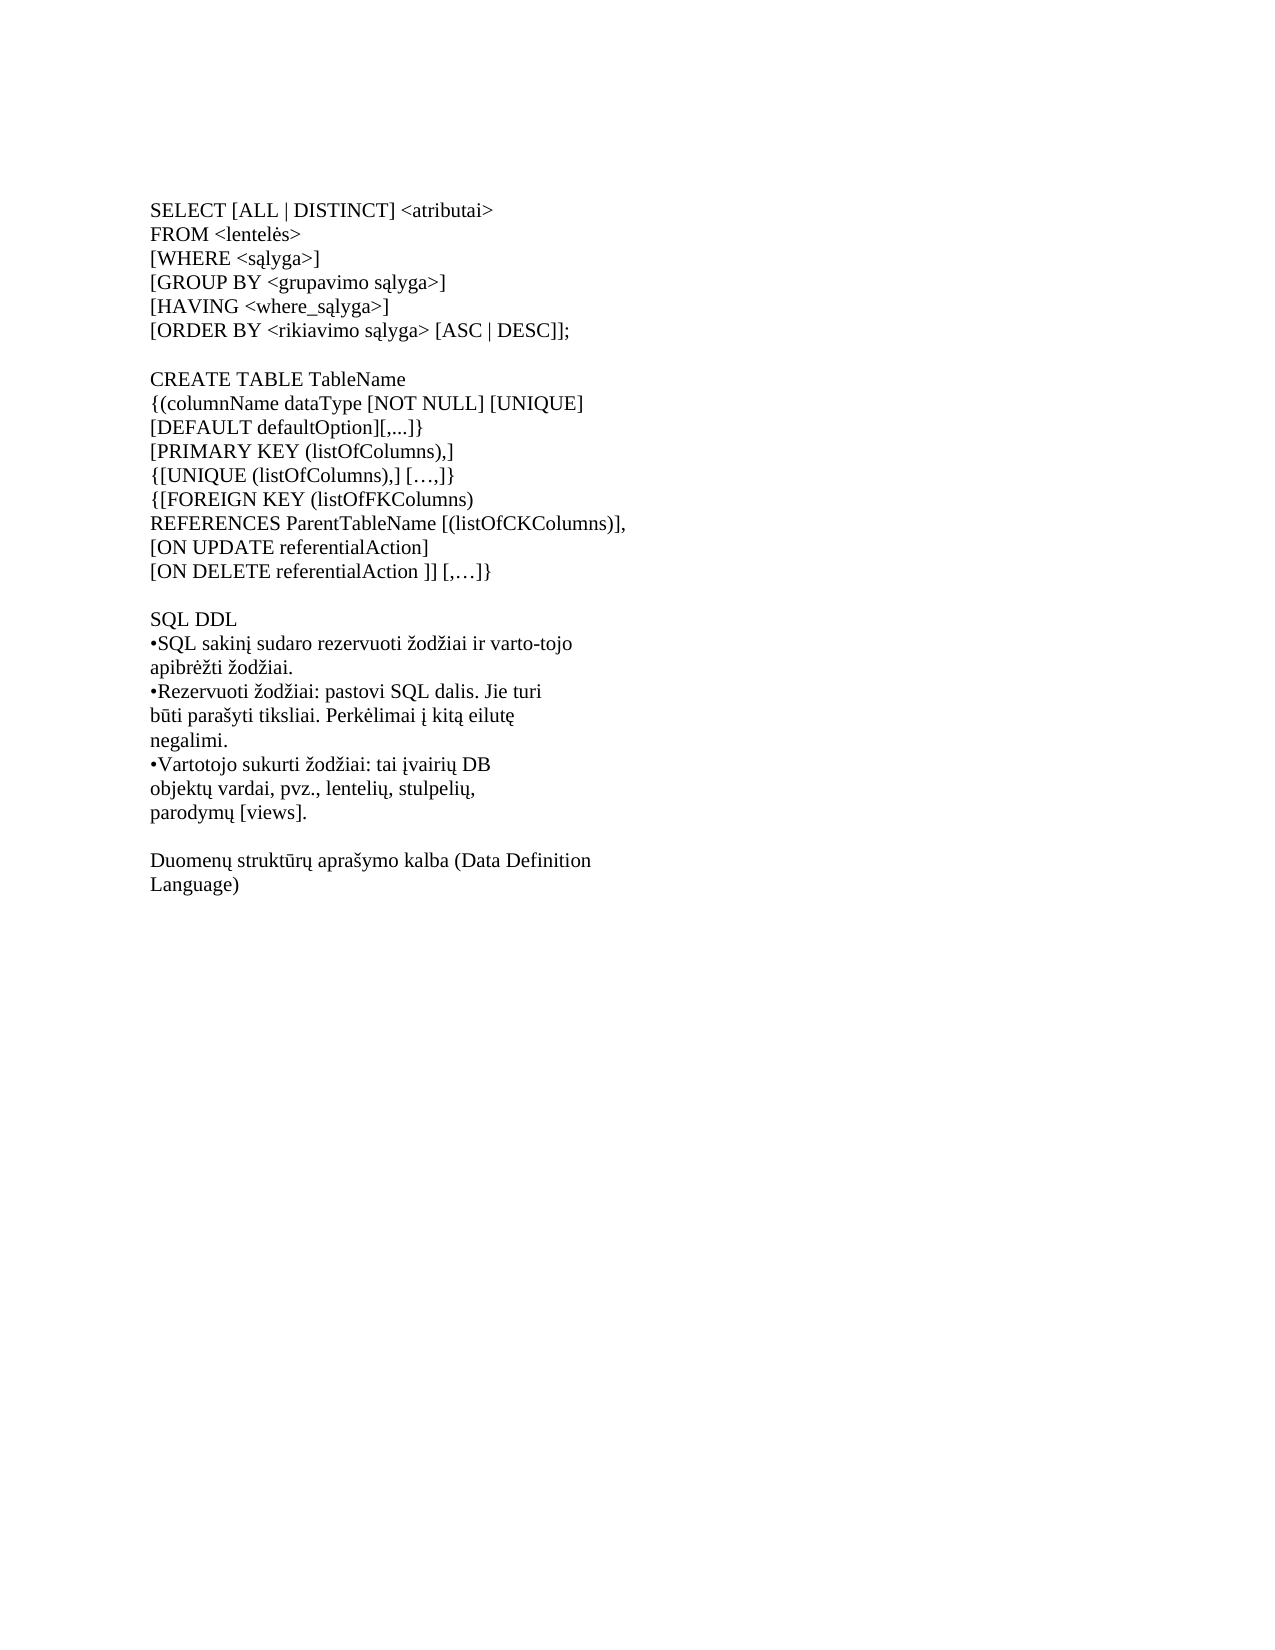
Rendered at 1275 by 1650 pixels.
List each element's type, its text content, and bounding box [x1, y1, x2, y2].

text [DEFAULT defaultOption][,...]} [150, 415, 1125, 439]
text Language) [150, 872, 1125, 896]
text SELECT [ALL | DISTINCT] <atributai> [150, 198, 1125, 222]
text CREATE TABLE TableName [150, 367, 1125, 391]
text [ON UPDATE referentialAction] [150, 535, 1125, 559]
text •Vartotojo sukurti žodžiai: tai įvairių DB [150, 752, 1125, 776]
text Duomenų struktūrų aprašymo kalba (Data Definition [150, 848, 1125, 872]
text objektų vardai, pvz., lentelių, stulpelių, [150, 776, 1125, 800]
text [ON DELETE referentialAction ]] [,…]} [150, 559, 1125, 583]
text [HAVING <where_sąlyga>] [150, 294, 1125, 318]
text negalimi. [150, 727, 1125, 752]
text {[UNIQUE (listOfColumns),] […,]} [150, 463, 1125, 487]
text REFERENCES ParentTableName [(listOfCKColumns)], [150, 511, 1125, 535]
text [WHERE <sąlyga>] [150, 246, 1125, 270]
text •Rezervuoti žodžiai: pastovi SQL dalis. Jie turi [150, 679, 1125, 703]
text parodymų [views]. [150, 800, 1125, 824]
text •SQL sakinį sudaro rezervuoti žodžiai ir varto-tojo [150, 631, 1125, 655]
text [PRIMARY KEY (listOfColumns),] [150, 439, 1125, 463]
text apibrėžti žodžiai. [150, 655, 1125, 679]
text FROM <lentelės> [150, 222, 1125, 246]
text {(columnName dataType [NOT NULL] [UNIQUE] [150, 391, 1125, 415]
text [ORDER BY <rikiavimo sąlyga> [ASC | DESC]]; [150, 318, 1125, 342]
text [GROUP BY <grupavimo sąlyga>] [150, 270, 1125, 294]
text {[FOREIGN KEY (listOfFKColumns) [150, 487, 1125, 511]
text būti parašyti tiksliai. Perkėlimai į kitą eilutę [150, 703, 1125, 727]
text SQL DDL [150, 607, 1125, 631]
